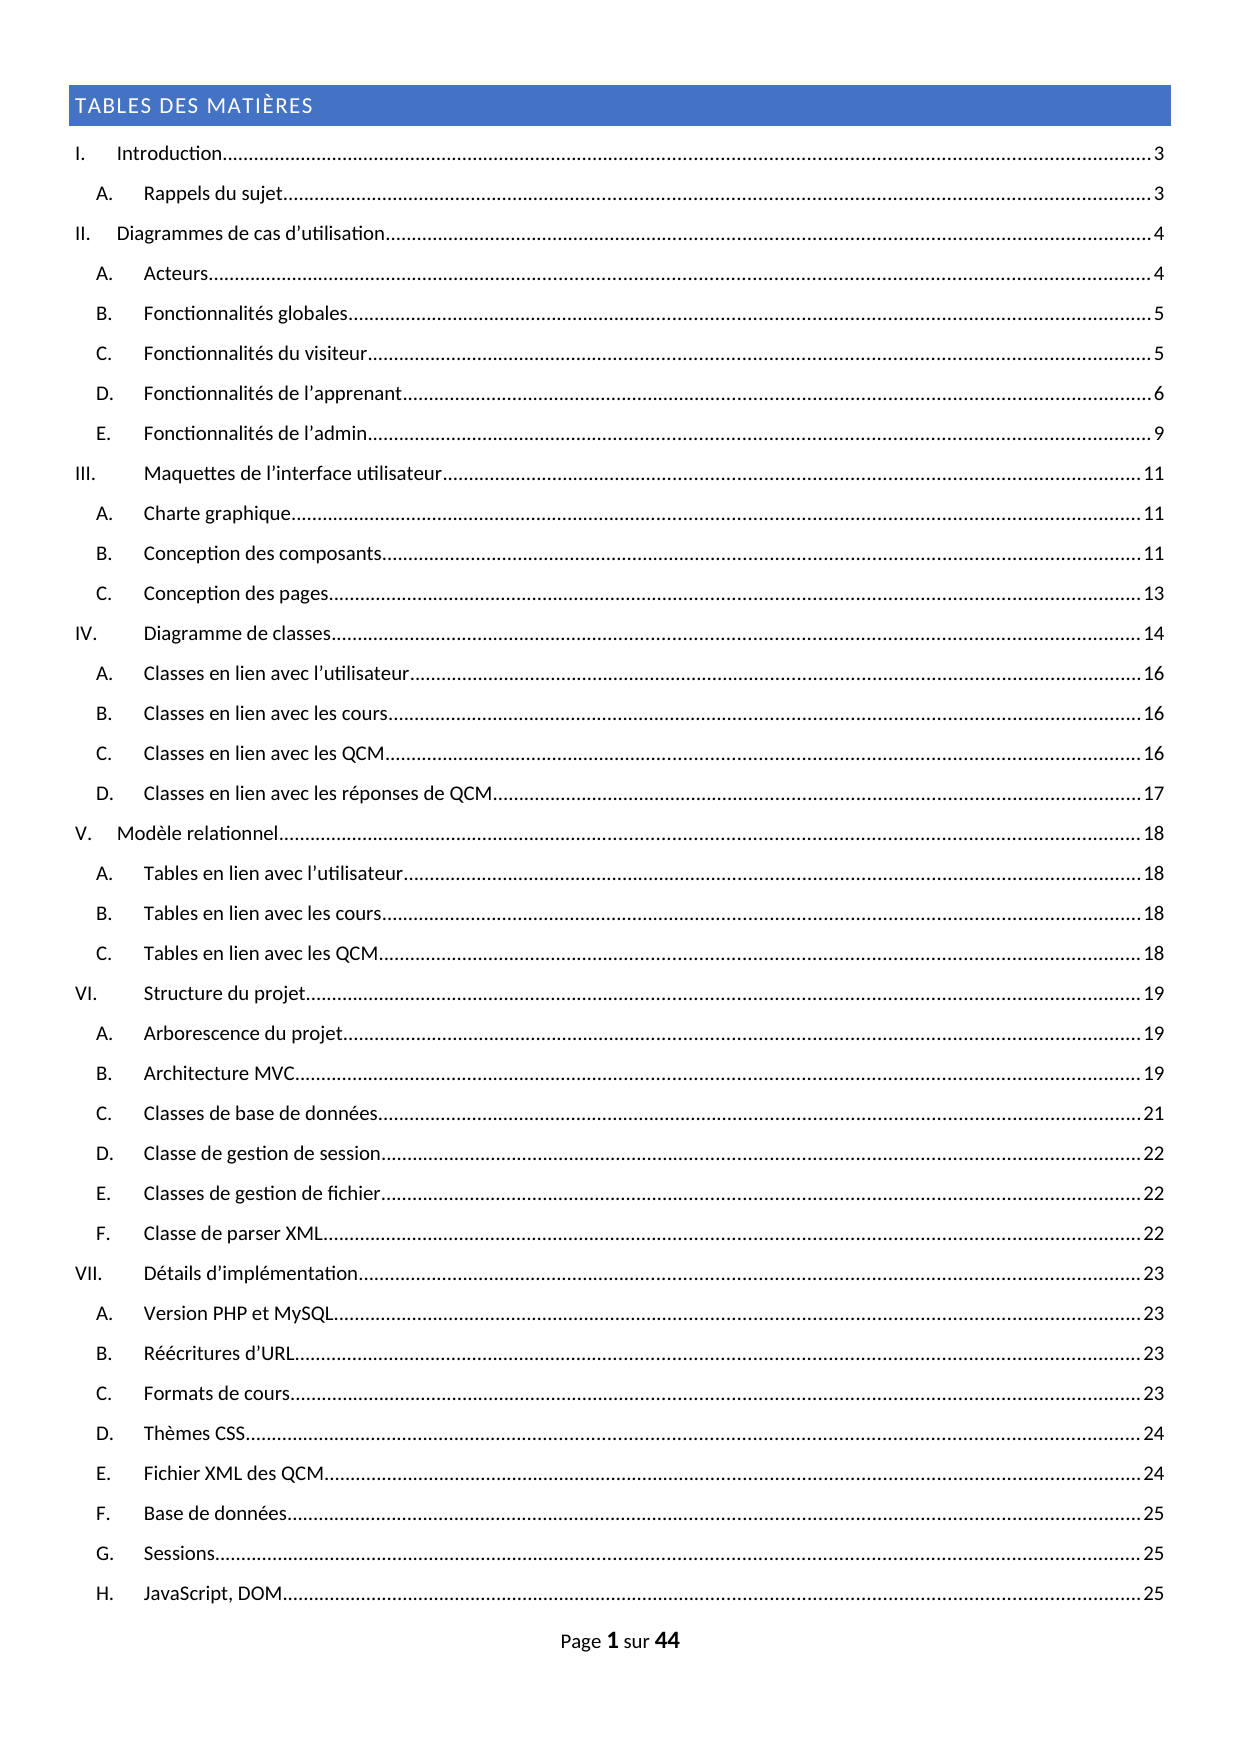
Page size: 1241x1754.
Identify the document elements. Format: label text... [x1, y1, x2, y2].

text G. Sessions 25 [96, 1541, 1165, 1566]
text F. Classe de parser XML 22 [96, 1221, 1165, 1246]
text A. Acteurs 4 [96, 261, 1165, 286]
text C. Fonctionnalités du visiteur 5 [96, 341, 1165, 366]
text D. Thèmes CSS 24 [96, 1421, 1165, 1446]
text A. Arborescence du projet 19 [96, 1021, 1165, 1046]
text B. Architecture MVC 19 [96, 1061, 1165, 1086]
text B. Réécritures d’URL 23 [96, 1341, 1165, 1366]
text C. Classes de base de données 21 [96, 1101, 1165, 1126]
text F. Base de données 25 [96, 1501, 1165, 1526]
text C. Tables en lien avec les QCM 18 [96, 941, 1165, 966]
text B. Tables en lien avec les cours 18 [96, 901, 1165, 926]
text A. Rappels du sujet 3 [96, 181, 1165, 206]
text H. JavaScript, DOM 25 [96, 1581, 1165, 1606]
text I. Introduction 3 [75, 141, 1165, 166]
text V. Modèle relationnel 18 [75, 821, 1165, 846]
text E. Classes de gestion de fichier 22 [96, 1181, 1165, 1206]
text E. Fichier XML des QCM 24 [96, 1461, 1165, 1486]
text B. Classes en lien avec les cours 16 [96, 701, 1165, 726]
text C. Formats de cours 23 [96, 1381, 1165, 1406]
text A. Classes en lien avec l’utilisateur 16 [96, 661, 1165, 686]
text C. Classes en lien avec les QCM 16 [96, 741, 1165, 766]
subtitle Tables des matières [75, 92, 1165, 120]
text VII. Détails d’implémentation 23 [75, 1261, 1165, 1286]
text IV. Diagramme de classes 14 [75, 621, 1165, 646]
text B. Fonctionnalités globales 5 [96, 301, 1165, 326]
text D. Fonctionnalités de l’apprenant 6 [96, 381, 1165, 406]
text A. Tables en lien avec l’utilisateur 18 [96, 861, 1165, 886]
text III. Maquettes de l’interface utilisateur 11 [75, 461, 1165, 486]
text D. Classe de gestion de session 22 [96, 1141, 1165, 1166]
text II. Diagrammes de cas d’utilisation 4 [75, 221, 1165, 246]
text VI. Structure du projet 19 [75, 981, 1165, 1006]
text A. Version PHP et MySQL 23 [96, 1301, 1165, 1326]
text B. Conception des composants 11 [96, 541, 1165, 566]
text C. Conception des pages 13 [96, 581, 1165, 606]
text E. Fonctionnalités de l’admin 9 [96, 421, 1165, 446]
text A. Charte graphique 11 [96, 501, 1165, 526]
text D. Classes en lien avec les réponses de QCM 17 [96, 781, 1165, 806]
